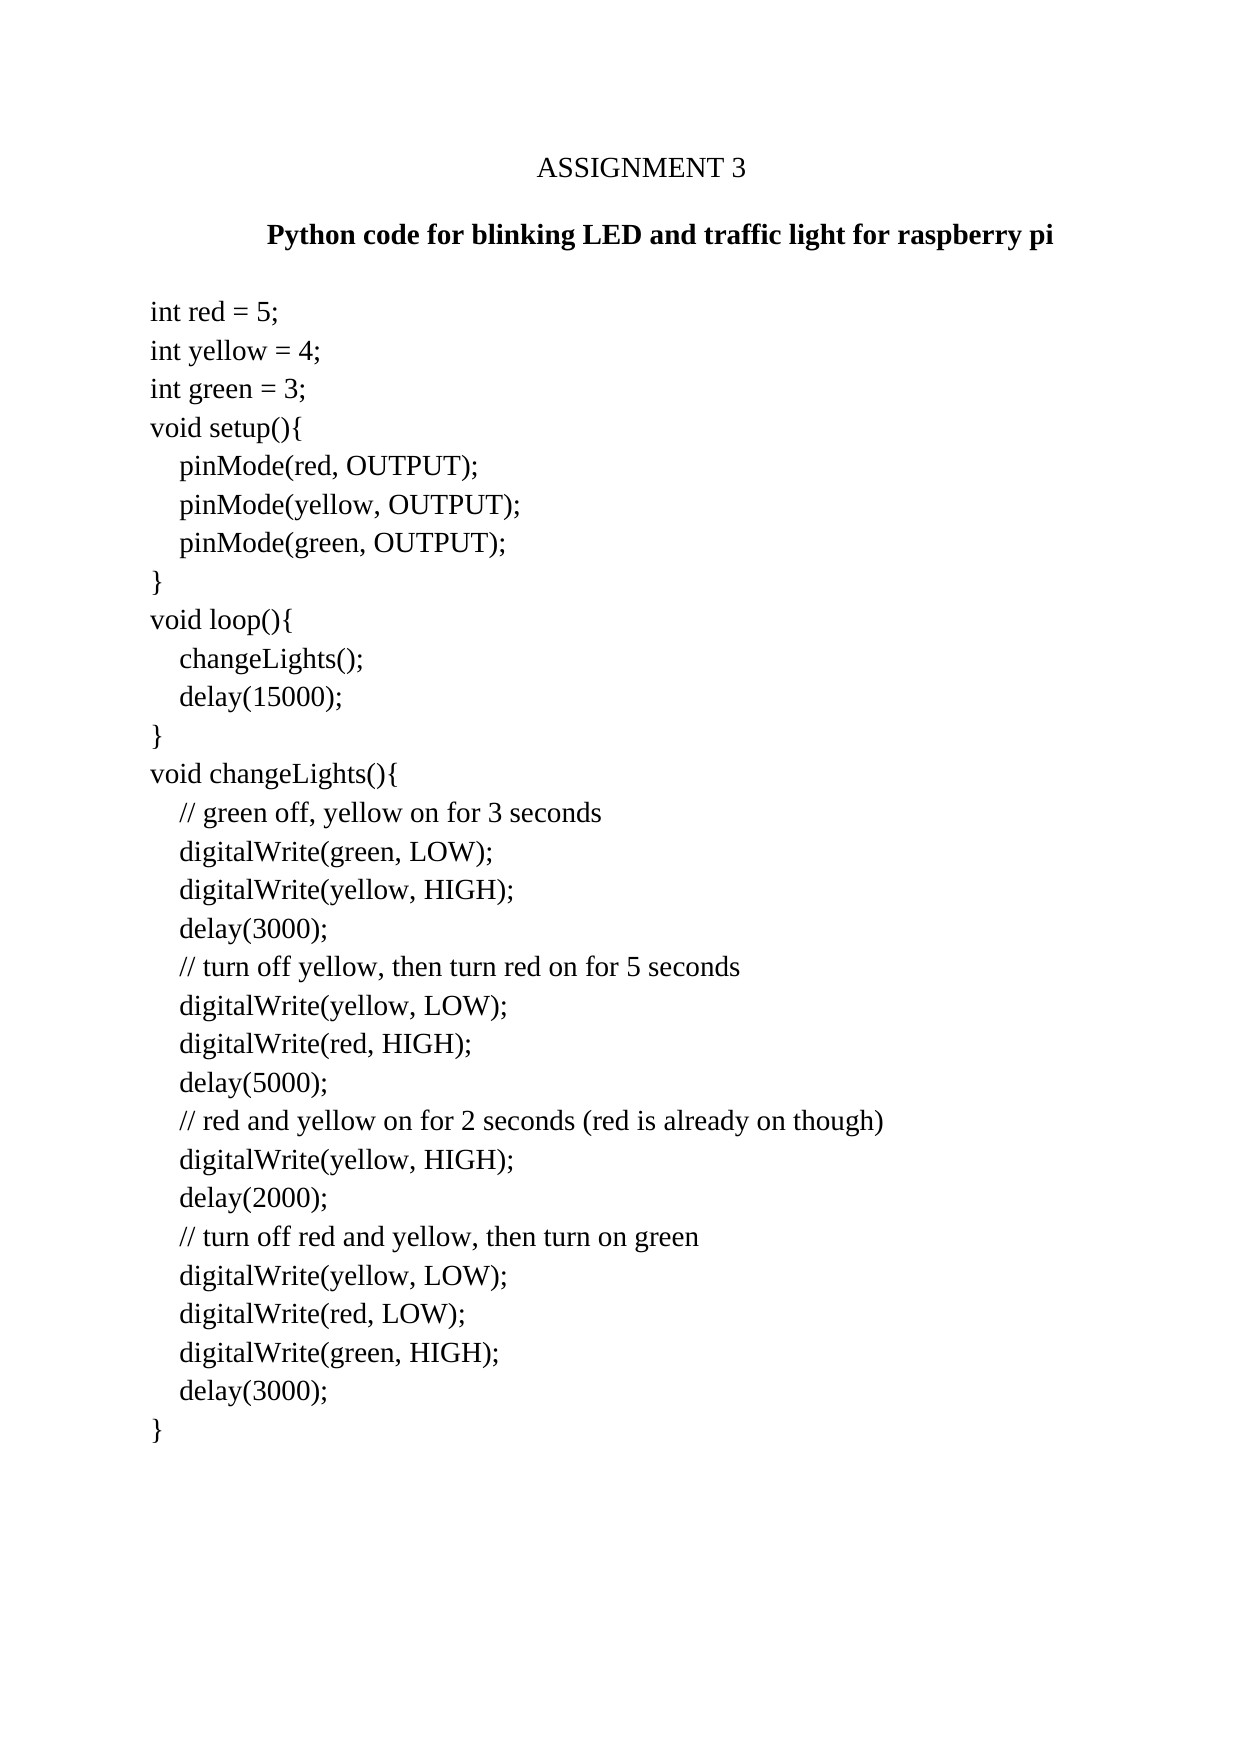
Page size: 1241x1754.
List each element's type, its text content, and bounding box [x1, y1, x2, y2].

text int yellow = 4; [150, 333, 1090, 366]
text delay(5000); [150, 1065, 1090, 1098]
text ASSIGNMENT 3 [150, 150, 1090, 183]
text void changeLights(){ [150, 757, 1090, 790]
text } [150, 718, 1090, 752]
text delay(3000); [150, 911, 1090, 944]
text } [150, 1412, 1090, 1445]
text int green = 3; [150, 371, 1090, 405]
text } [150, 564, 1090, 597]
text pinMode(yellow, OUTPUT); [150, 487, 1090, 520]
text digitalWrite(yellow, HIGH); [150, 872, 1090, 906]
text digitalWrite(yellow, HIGH); [150, 1142, 1090, 1176]
text digitalWrite(yellow, LOW); [150, 988, 1090, 1021]
text int red = 5; [150, 294, 1090, 328]
text pinMode(green, OUTPUT); [150, 525, 1090, 559]
text // turn off red and yellow, then turn on green [150, 1219, 1090, 1253]
text void setup(){ [150, 410, 1090, 443]
text // red and yellow on for 2 seconds (red is already on though) [150, 1103, 1090, 1137]
text delay(15000); [150, 679, 1090, 713]
text changeLights(); [150, 641, 1090, 674]
text void loop(){ [150, 602, 1090, 636]
text // turn off yellow, then turn red on for 5 seconds [150, 949, 1090, 983]
text // green off, yellow on for 3 seconds [150, 795, 1090, 829]
text digitalWrite(green, HIGH); [150, 1335, 1090, 1368]
text delay(2000); [150, 1181, 1090, 1214]
text Python code for blinking LED and traffic light for raspberry pi [150, 217, 1090, 251]
text digitalWrite(red, LOW); [150, 1296, 1090, 1330]
text digitalWrite(green, LOW); [150, 834, 1090, 867]
text digitalWrite(yellow, LOW); [150, 1258, 1090, 1291]
text delay(3000); [150, 1373, 1090, 1407]
text digitalWrite(red, HIGH); [150, 1026, 1090, 1060]
text pinMode(red, OUTPUT); [150, 448, 1090, 482]
